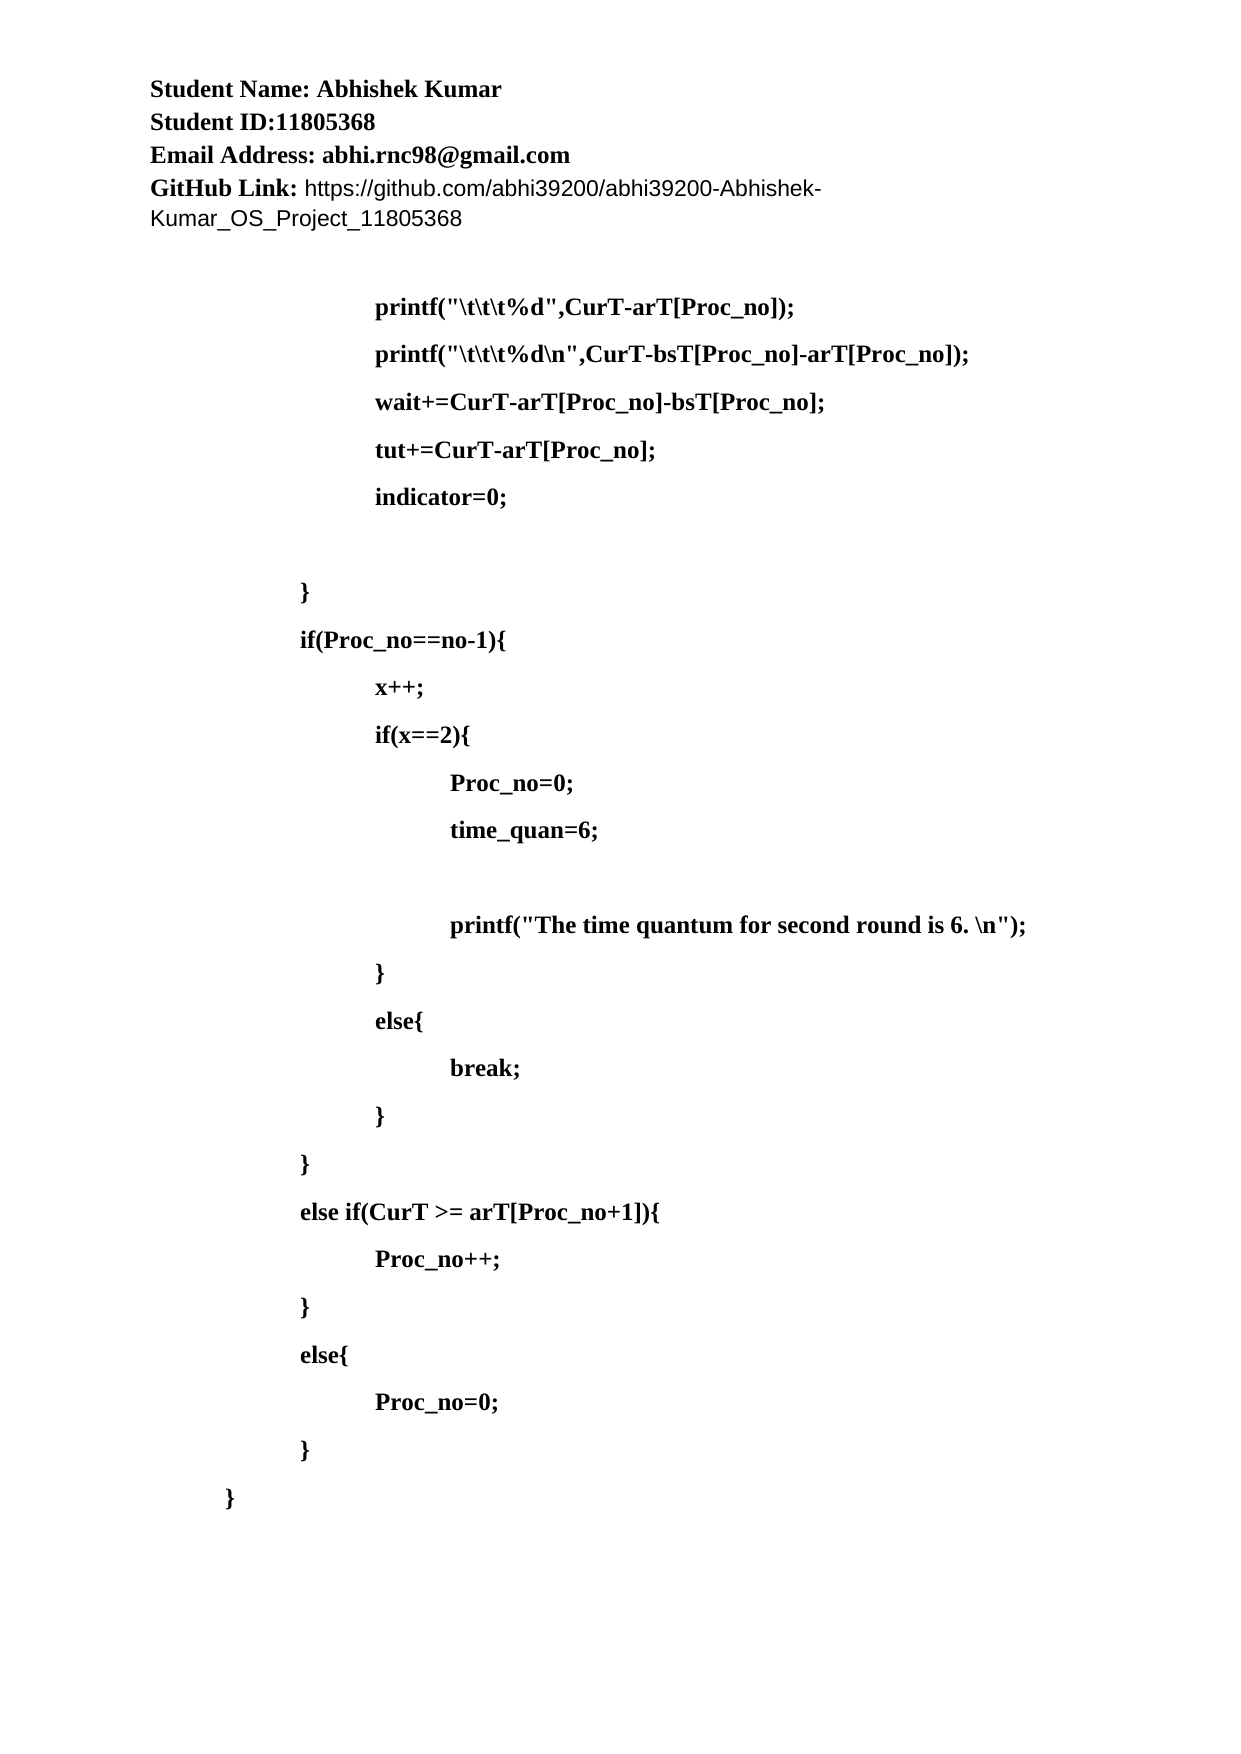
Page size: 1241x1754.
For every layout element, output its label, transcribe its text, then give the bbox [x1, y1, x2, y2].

text Proc_no=0; [150, 1387, 1090, 1416]
text Proc_no=0; [150, 768, 1090, 797]
text time_quan=6; [150, 816, 1090, 844]
text tut+=CurT-arT[Proc_no]; [150, 435, 1090, 463]
text if(Proc_no==no-1){ [150, 625, 1090, 653]
text indicator=0; [150, 482, 1090, 511]
text } [150, 1435, 1090, 1464]
text x++; [150, 672, 1090, 701]
text } [150, 1101, 1090, 1130]
text else{ [150, 1340, 1090, 1368]
text } [150, 1483, 1090, 1512]
text else if(CurT >= arT[Proc_no+1]){ [150, 1197, 1090, 1225]
text printf("The time quantum for second round is 6. \n"); [150, 910, 1090, 939]
text break; [150, 1053, 1090, 1082]
text } [150, 577, 1090, 606]
text } [150, 1292, 1090, 1321]
text printf("\t\t\t%d",CurT-arT[Proc_no]); [150, 292, 1090, 320]
text if(x==2){ [150, 720, 1090, 749]
text else{ [150, 1006, 1090, 1034]
text } [150, 1149, 1090, 1178]
text } [150, 958, 1090, 987]
text printf("\t\t\t%d\n",CurT-bsT[Proc_no]-arT[Proc_no]); [150, 339, 1090, 368]
text Proc_no++; [150, 1244, 1090, 1273]
text wait+=CurT-arT[Proc_no]-bsT[Proc_no]; [150, 387, 1090, 416]
